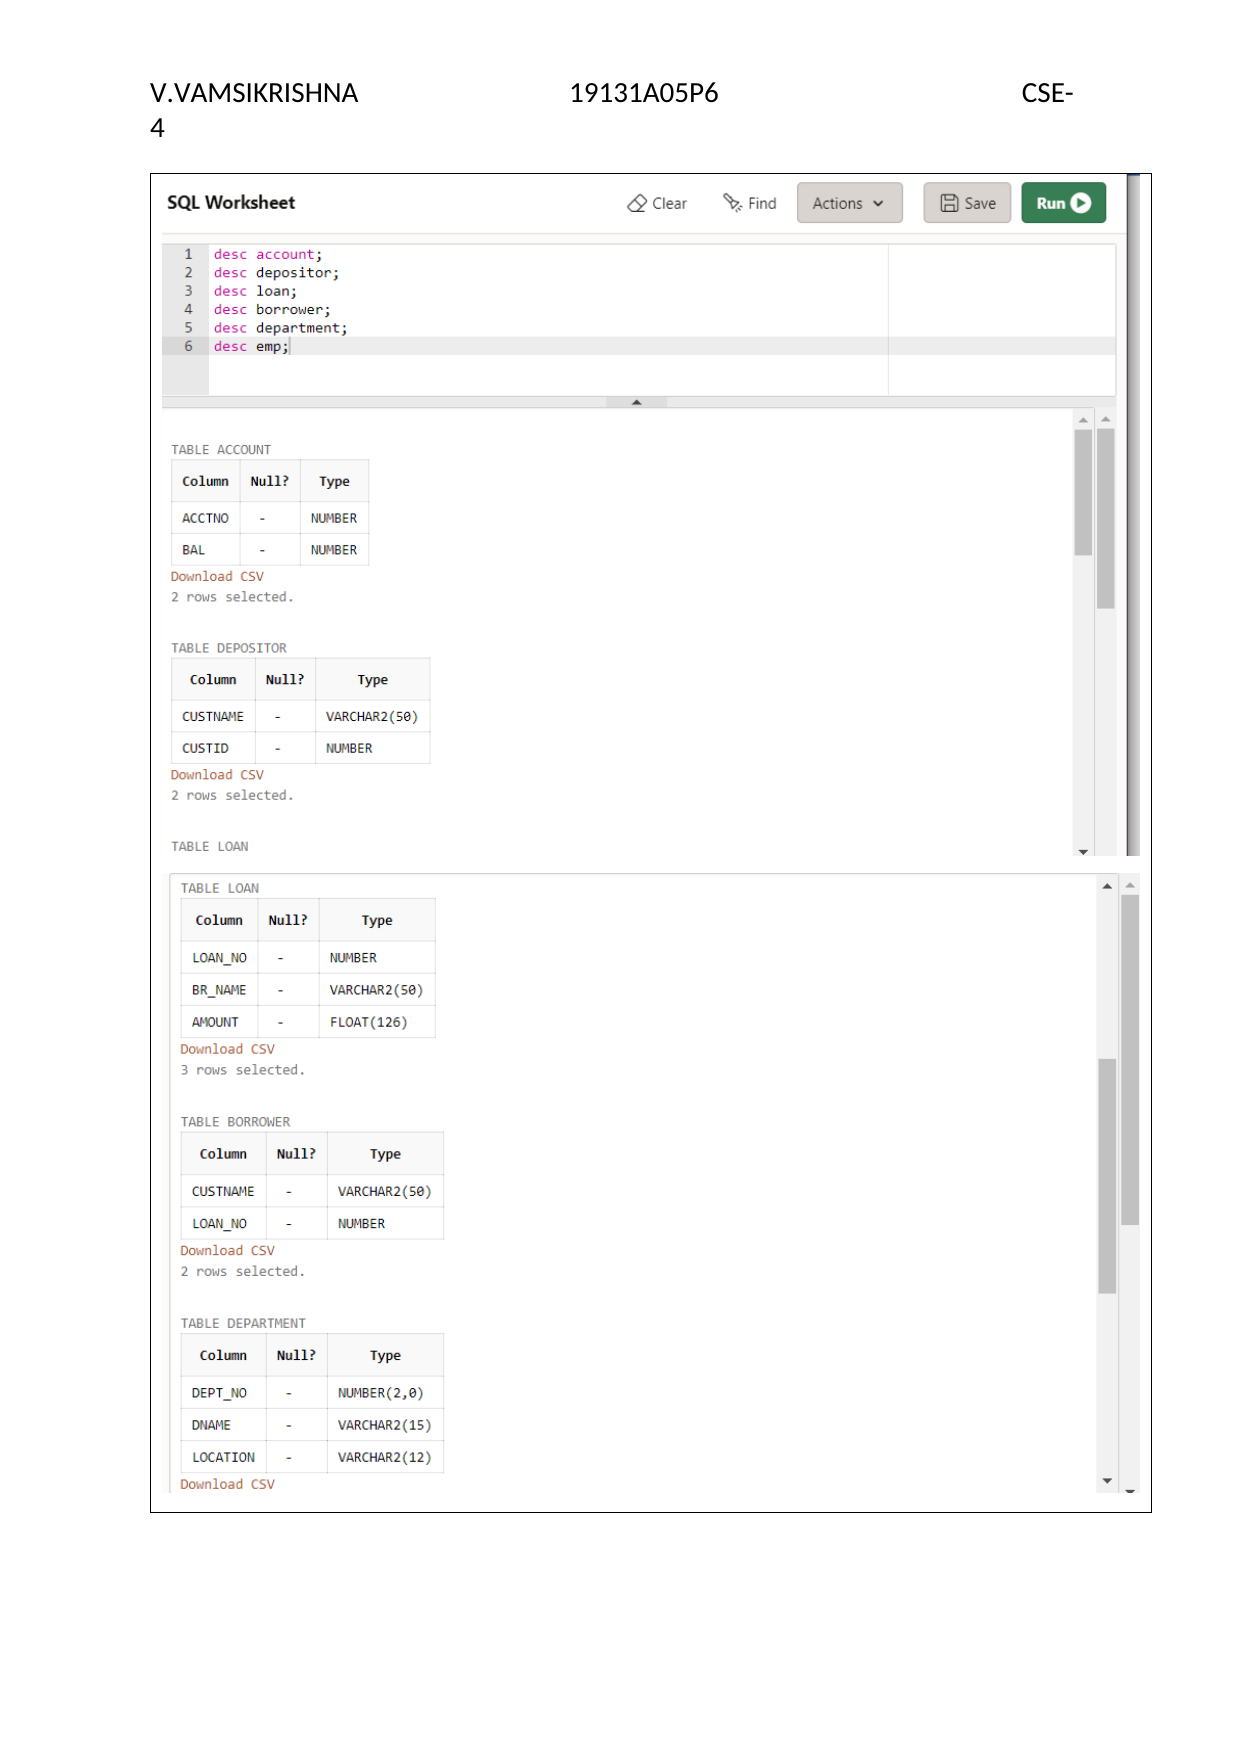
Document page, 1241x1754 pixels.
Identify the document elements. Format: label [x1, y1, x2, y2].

picture [161, 873, 1140, 1493]
picture [161, 174, 1140, 856]
table_cell [151, 174, 1151, 1512]
